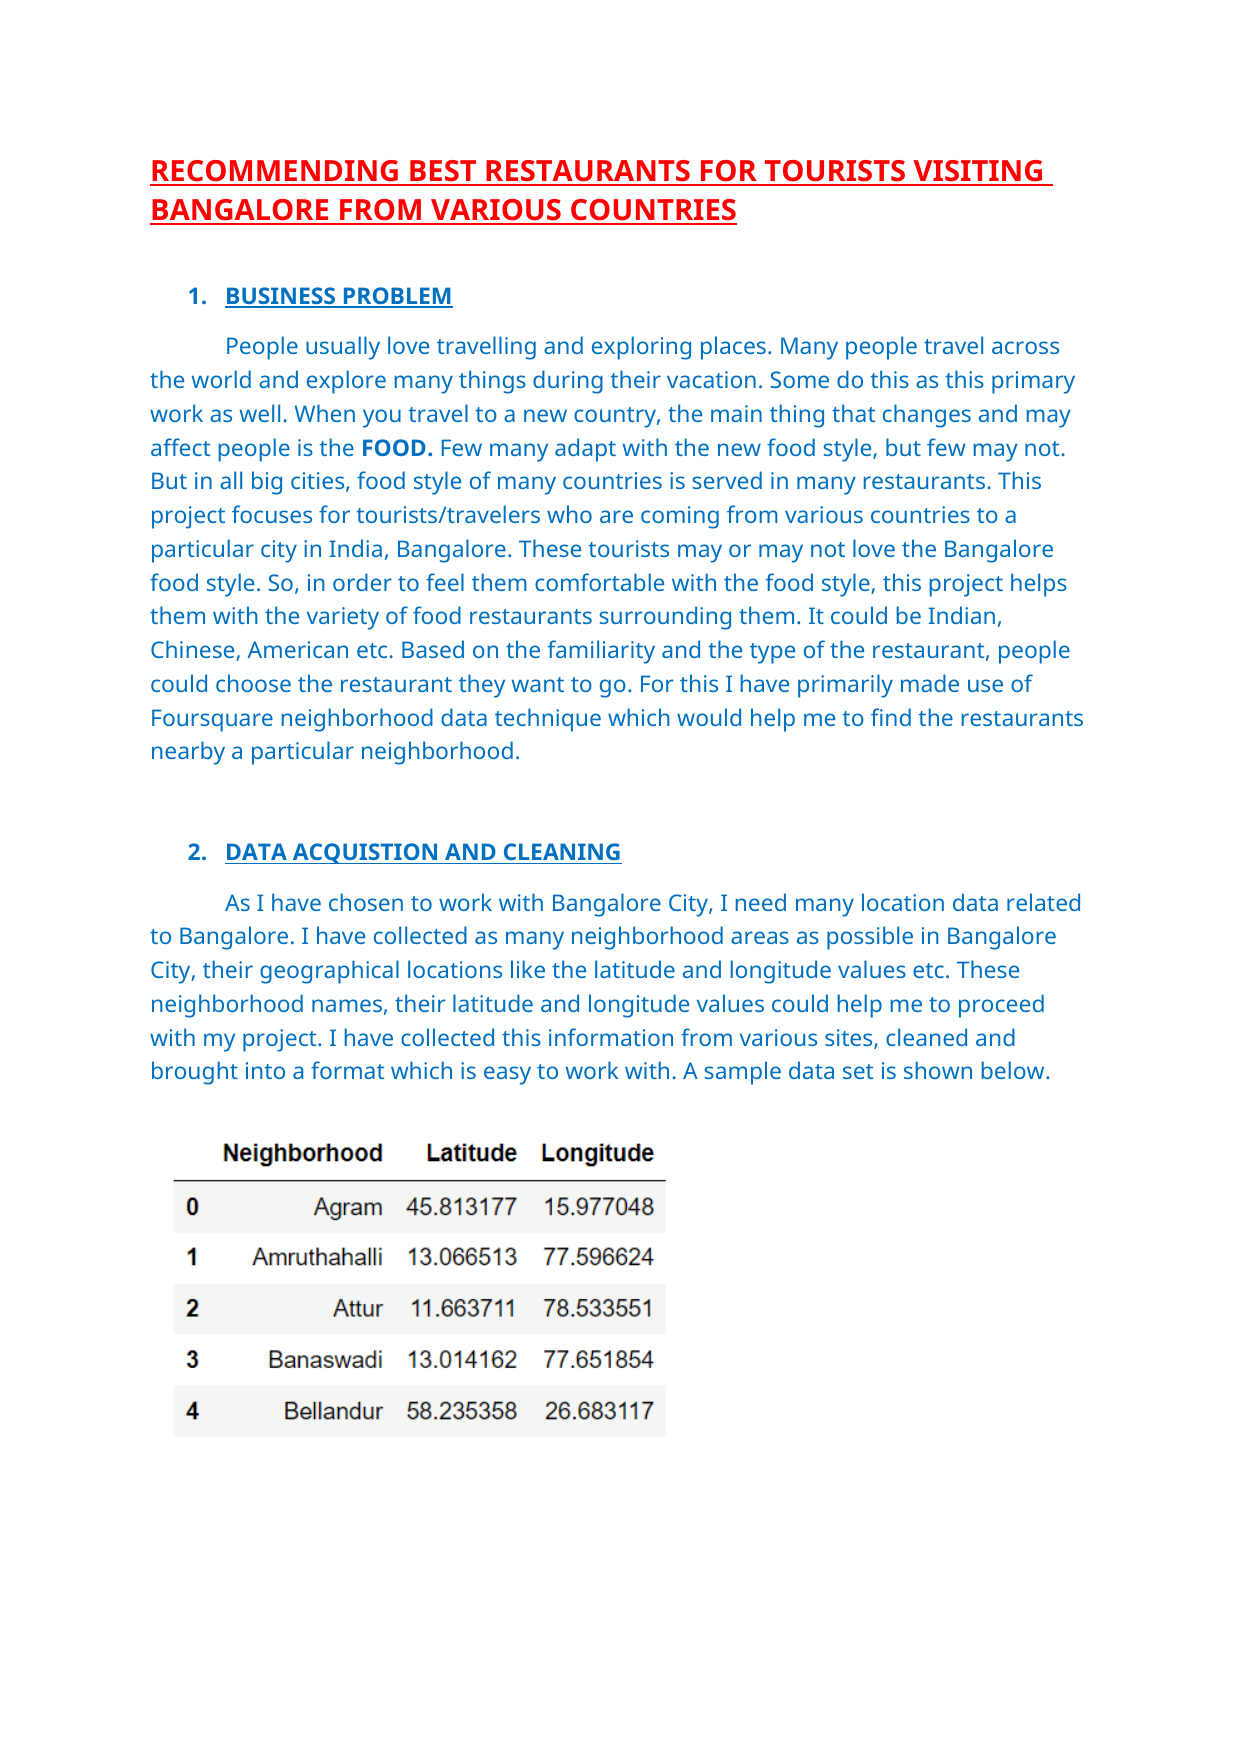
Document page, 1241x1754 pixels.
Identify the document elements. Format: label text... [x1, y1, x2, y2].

list DATA ACQUISTION AND CLEANING [187, 836, 1090, 867]
text RECOMMENDING BEST RESTAURANTS FOR TOURISTS VISITING BANGALORE FROM VARIOUS COUNTRIES [150, 150, 1090, 229]
text As I have chosen to work with Bangalore City, I need many location data related to Bangalore. I have collected as many neighborhood areas as possible in Bangalore City, their geographical locations like the latitude and longitude values etc. These neighborhood names, their latitude and longitude values could help me to proceed with my project. I have collected this information from various sites, cleaned and brought into a format which is easy to work with. A sample data set is shown below. [150, 886, 1090, 1086]
text People usually love travelling and exploring places. Many people travel across the world and explore many things during their vacation. Some do this as this primary work as well. When you travel to a new country, the main thing that changes and may affect people is the FOOD. Few many adapt with the new food style, but few may not. But in all big cities, food style of many countries is served in many restaurants. This project focuses for tourists/travelers who are coming from various countries to a particular city in India, Bangalore. These tourists may or may not love the Bangalore food style. So, in order to feel them comfortable with the food style, this project helps them with the variety of food restaurants surrounding them. It could be Indian, Chinese, American etc. Based on the familiarity and the type of the restaurant, people could choose the restaurant they want to go. For this I have primarily made use of Foursquare neighborhood data technique which would help me to find the restaurants nearby a particular neighborhood. [150, 330, 1090, 766]
list BUSINESS PROBLEM [187, 280, 1090, 311]
